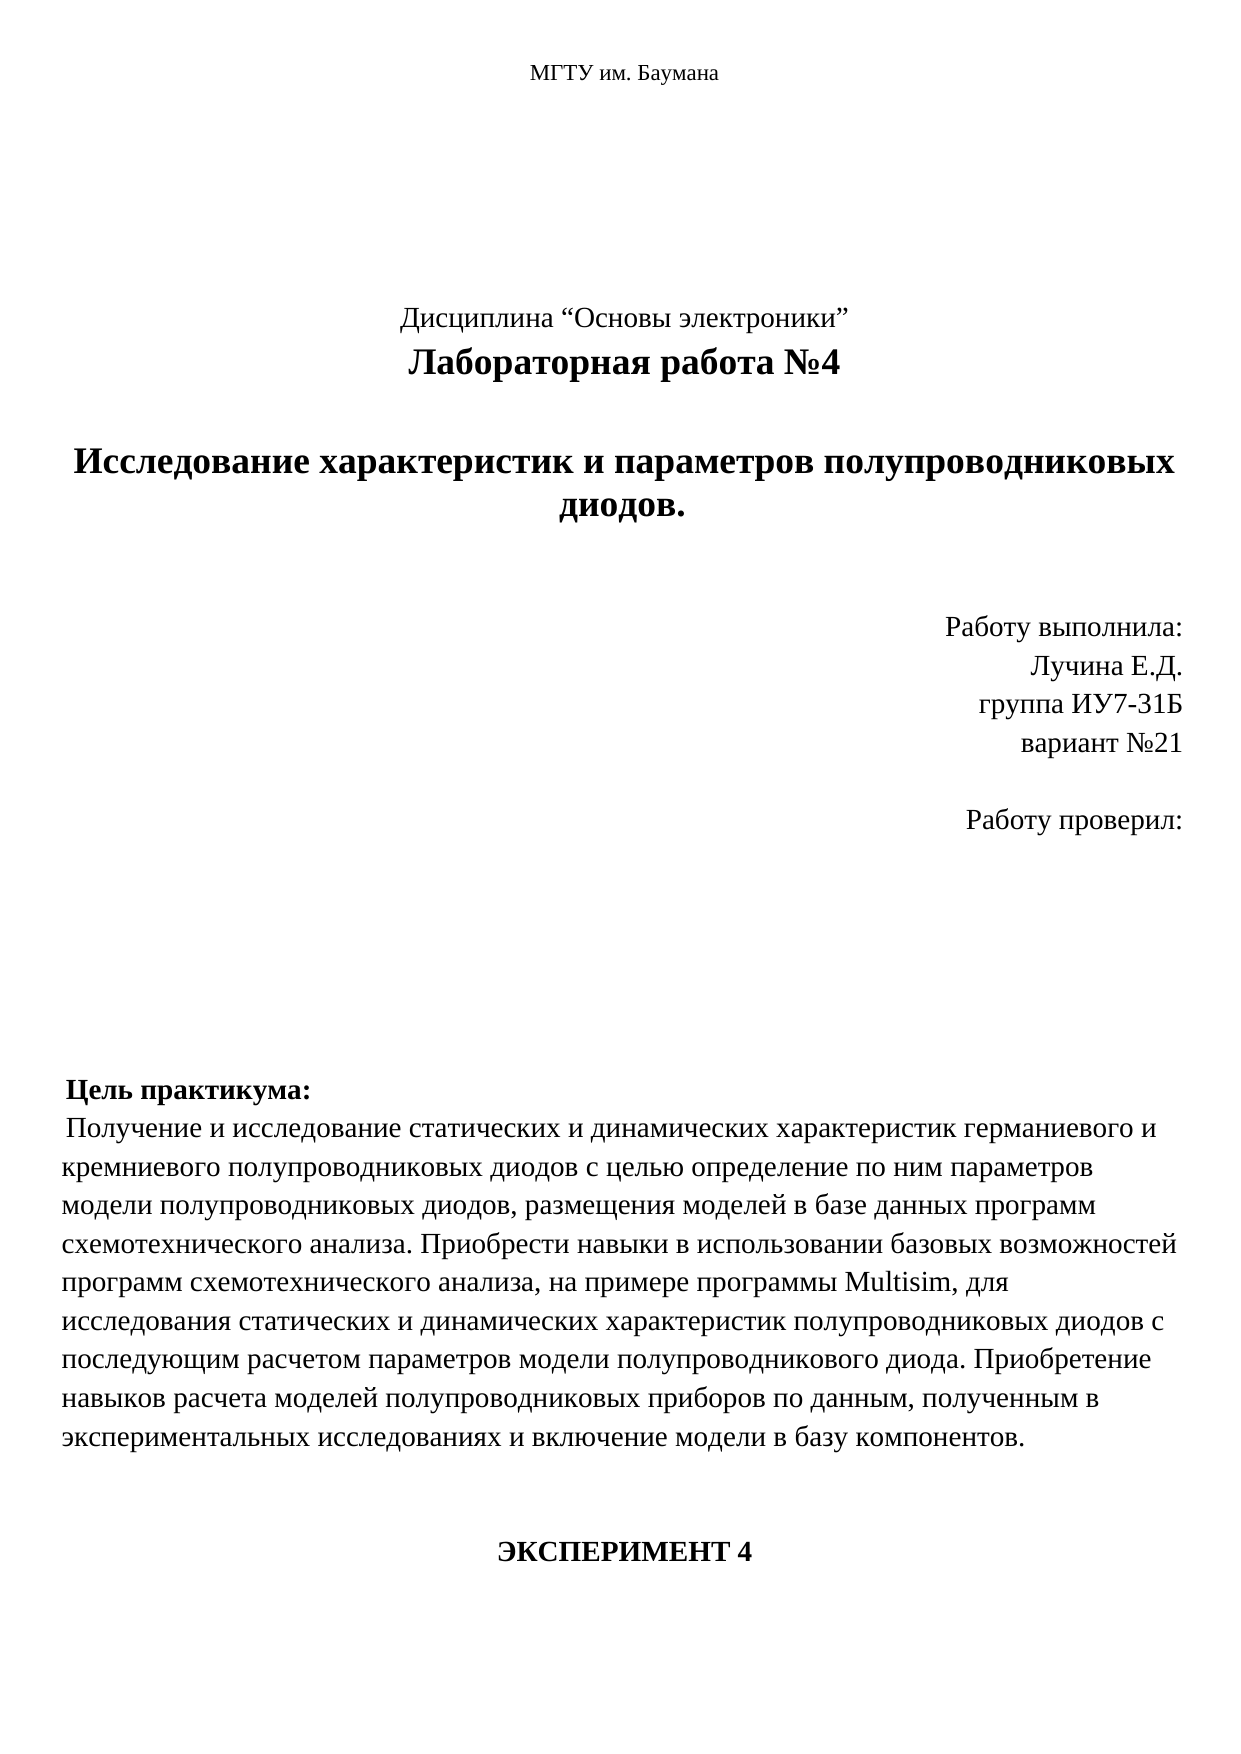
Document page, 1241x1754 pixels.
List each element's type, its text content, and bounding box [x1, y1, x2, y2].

text Цель практикума: [61, 1072, 1183, 1105]
text Исследование характеристик и параметров полупроводниковых диодов. [61, 438, 1183, 524]
text Лабораторная работа №4 [61, 339, 1183, 382]
text Лучина Е.Д. [61, 648, 1183, 681]
text группа ИУ7-31Б [61, 686, 1183, 720]
text МГТУ им. Баумана [61, 59, 1183, 85]
text Получение и исследование статических и динамических характеристик германиевого и кремниевого полупроводниковых диодов с целью определение по ним параметров модели полупроводниковых диодов, размещения моделей в базе данных программ схемотехнического анализа. Приобрести навыки в использовании базовых возможностей программ схемотехнического анализа, на примере программы Multisim, для исследования статических и динамических характеристик полупроводниковых диодов с последующим расчетом параметров модели полупроводникового диода. Приобретение навыков расчета моделей полупроводниковых приборов по данным, полученным в экспериментальных исследованиях и включение модели в базу компонентов. [61, 1110, 1183, 1452]
text Дисциплина “Основы электроники” [61, 301, 1183, 334]
text Работу выполнила: [61, 609, 1183, 643]
text Работу проверил: [61, 802, 1183, 836]
text вариант №21 [61, 725, 1183, 758]
text ЭКСПЕРИМЕНТ 4 [61, 1534, 1183, 1568]
